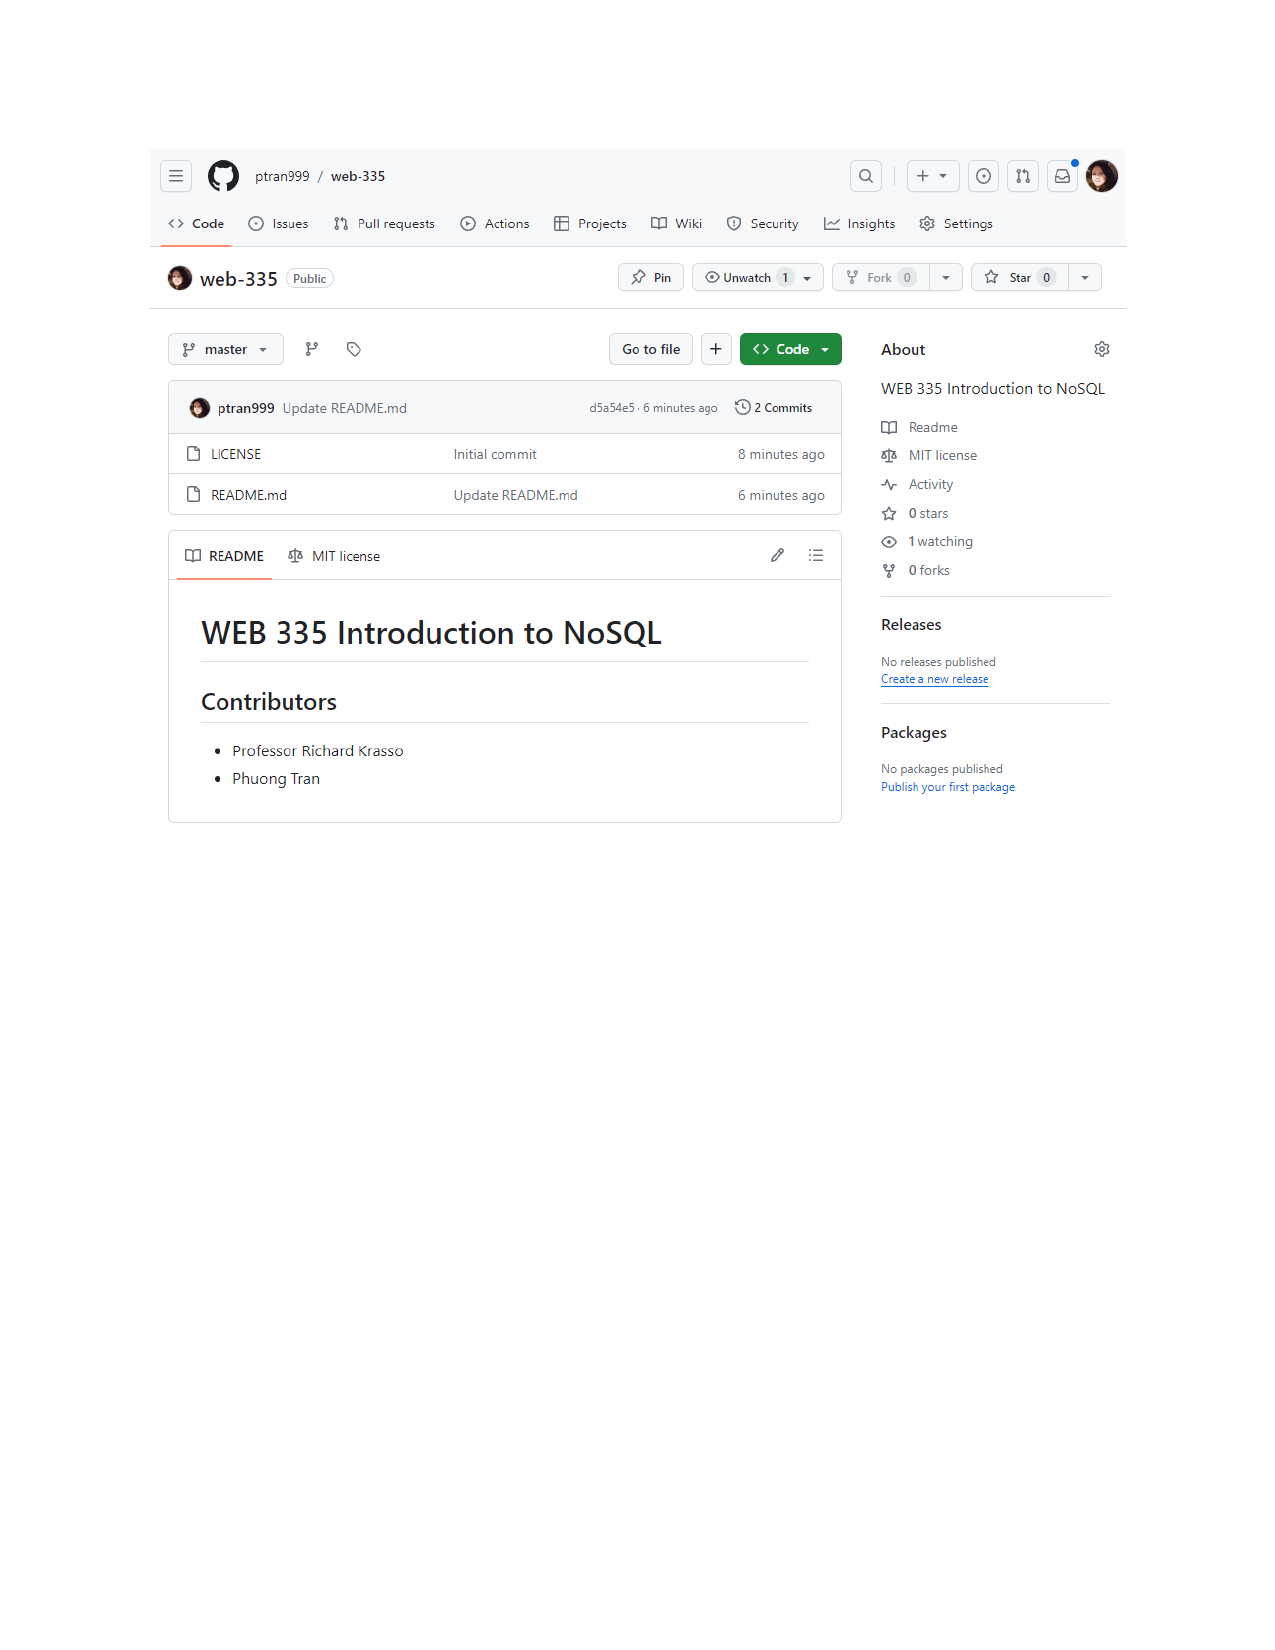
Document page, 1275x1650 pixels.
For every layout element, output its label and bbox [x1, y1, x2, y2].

picture [150, 149, 1126, 899]
